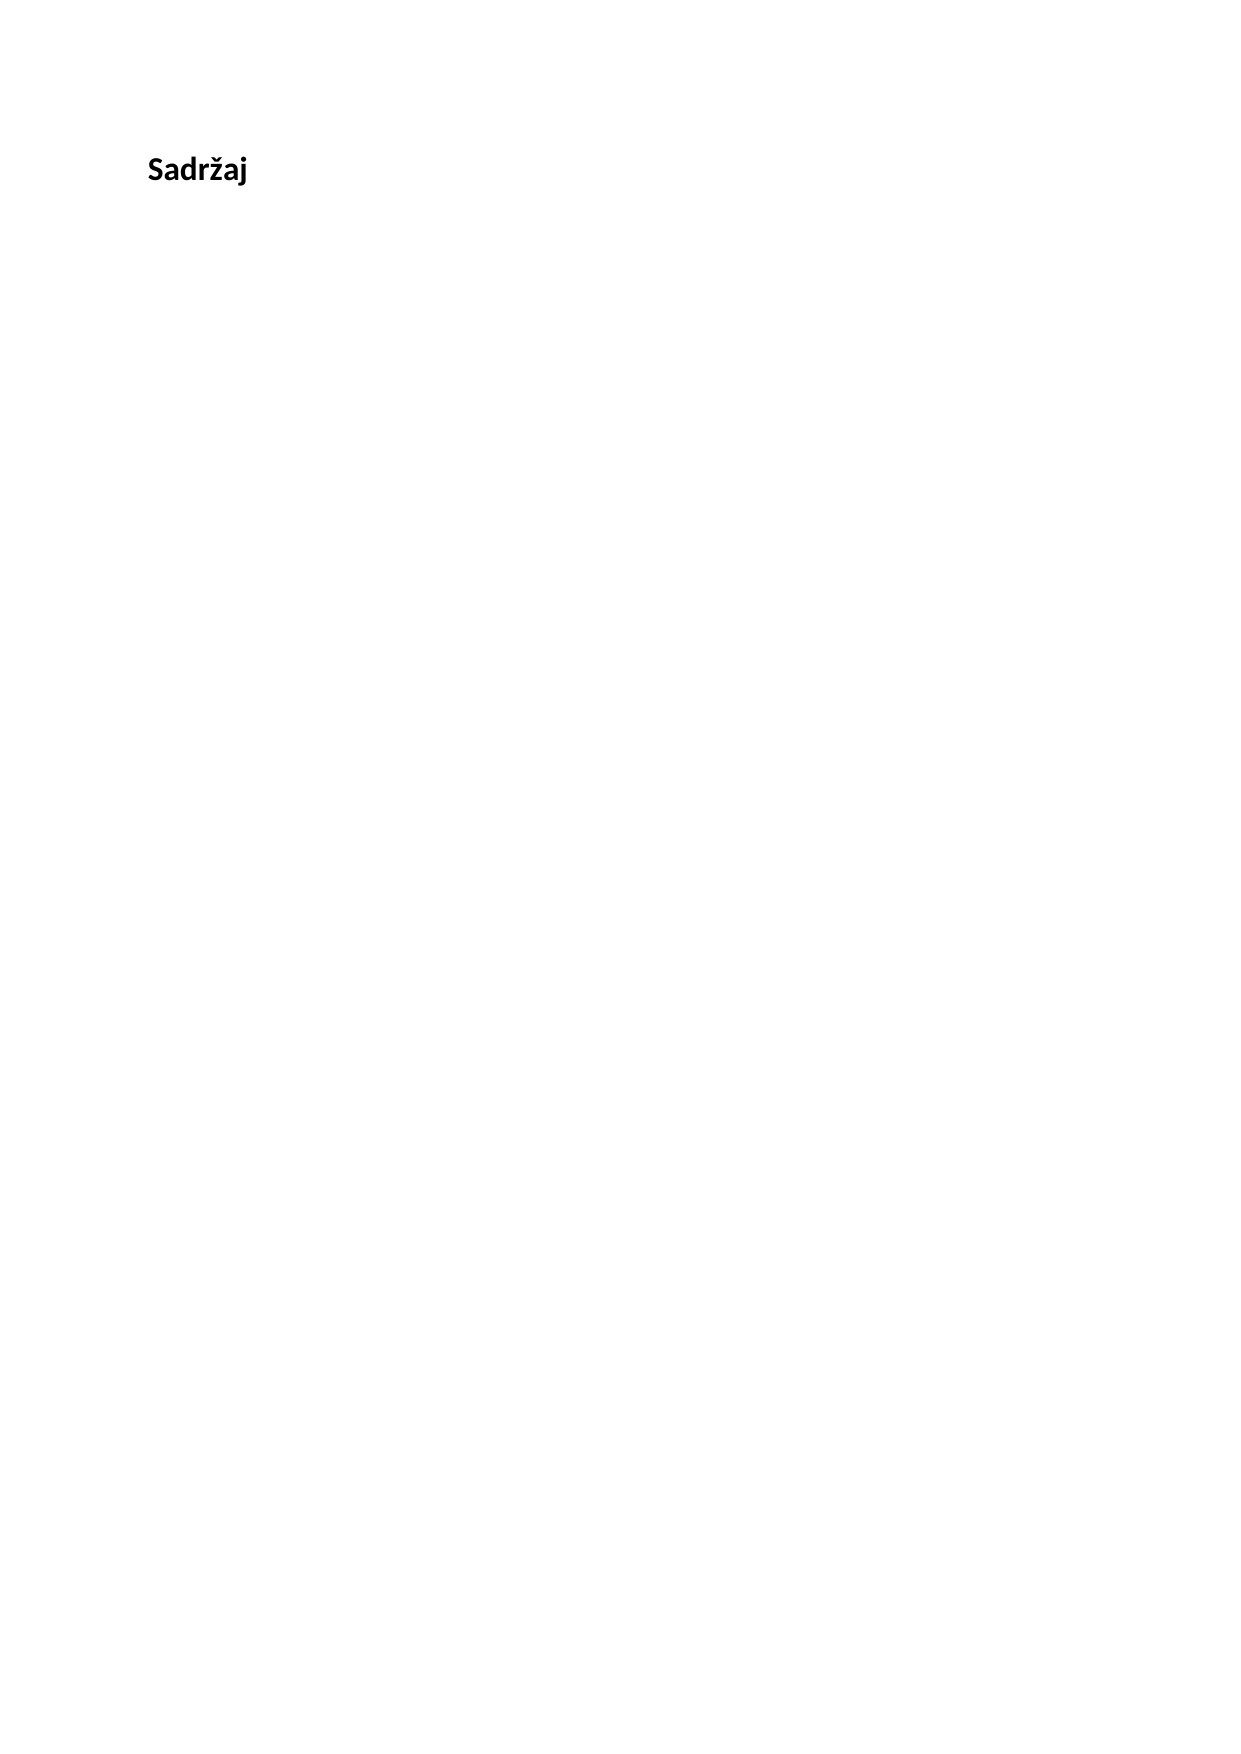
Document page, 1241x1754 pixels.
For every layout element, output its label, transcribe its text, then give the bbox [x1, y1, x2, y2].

text Sadržaj [148, 148, 1093, 188]
